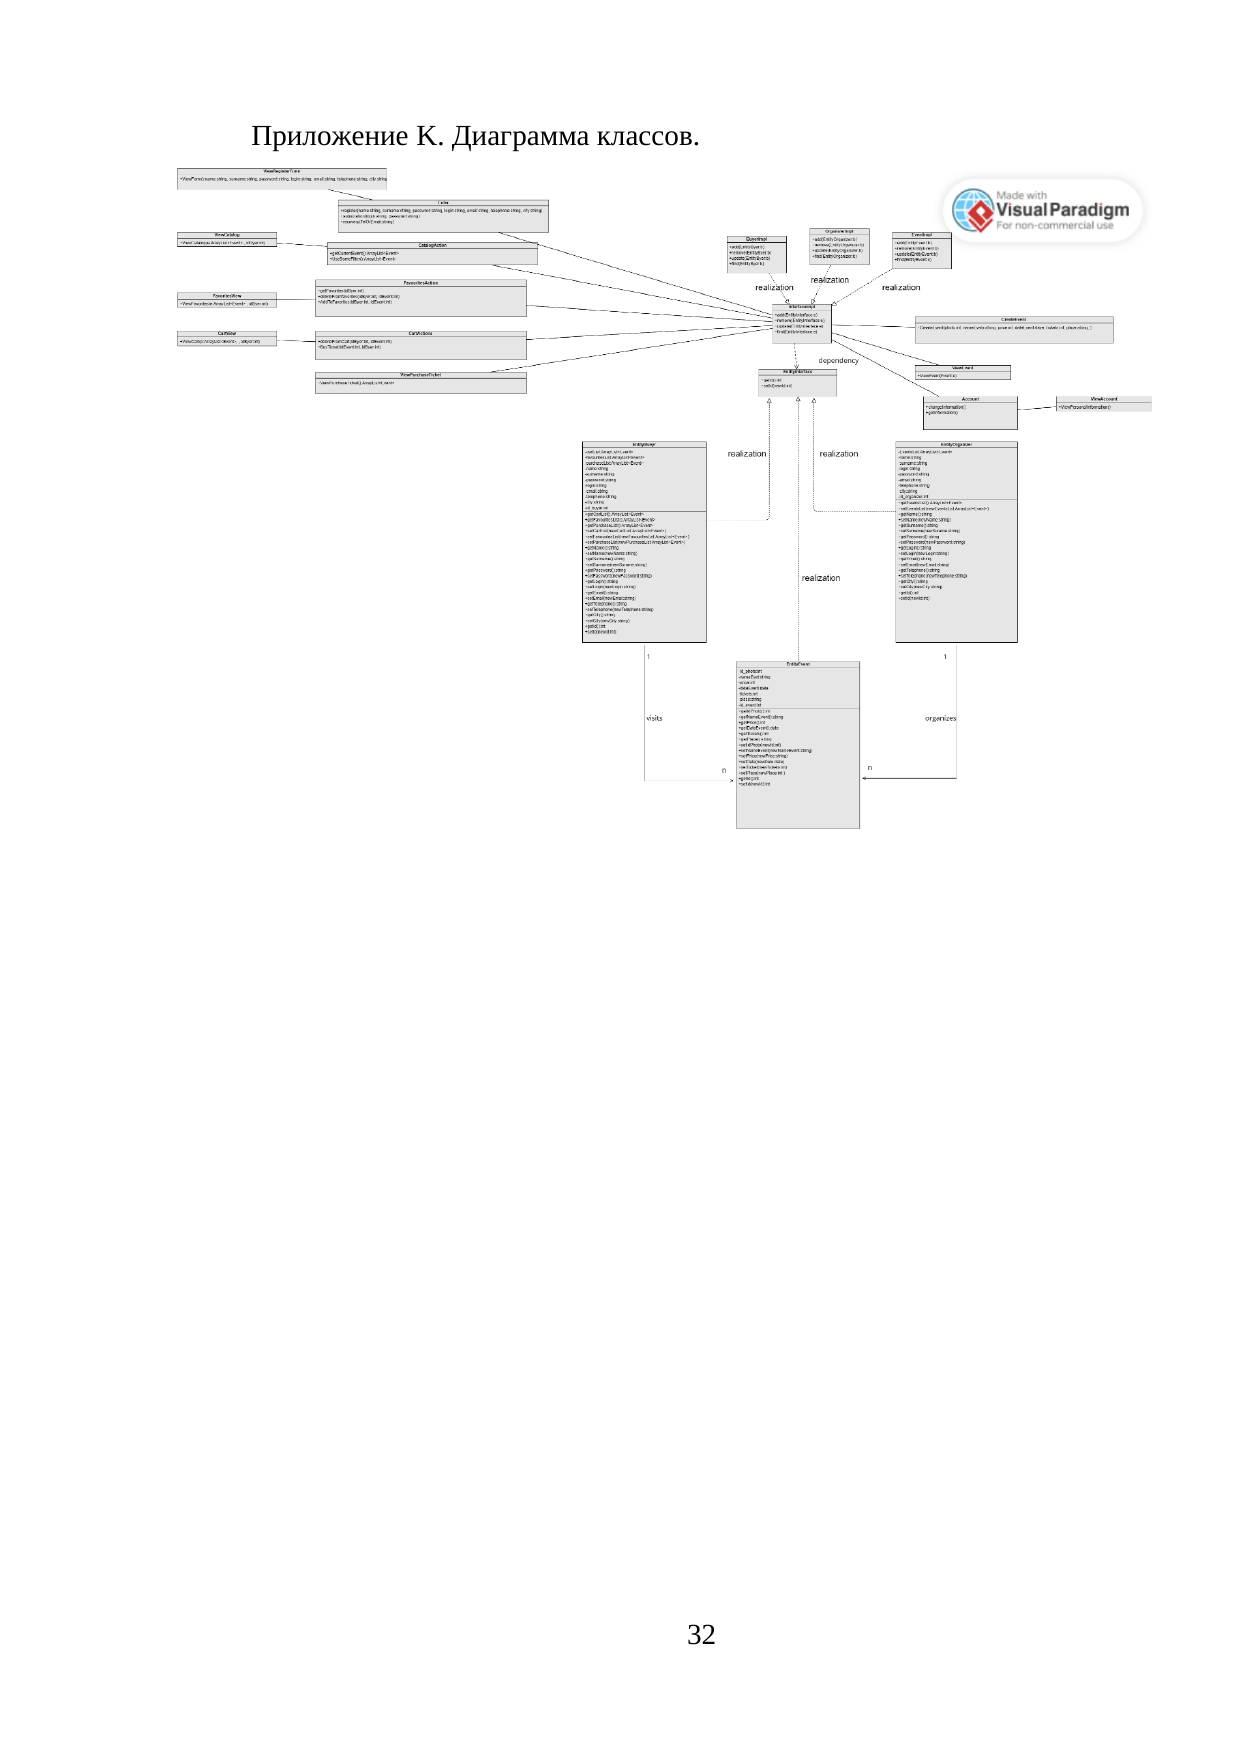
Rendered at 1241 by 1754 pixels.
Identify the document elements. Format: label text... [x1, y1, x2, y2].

picture [177, 168, 1152, 829]
subtitle Приложение K. Диаграмма классов. [251, 118, 1152, 152]
